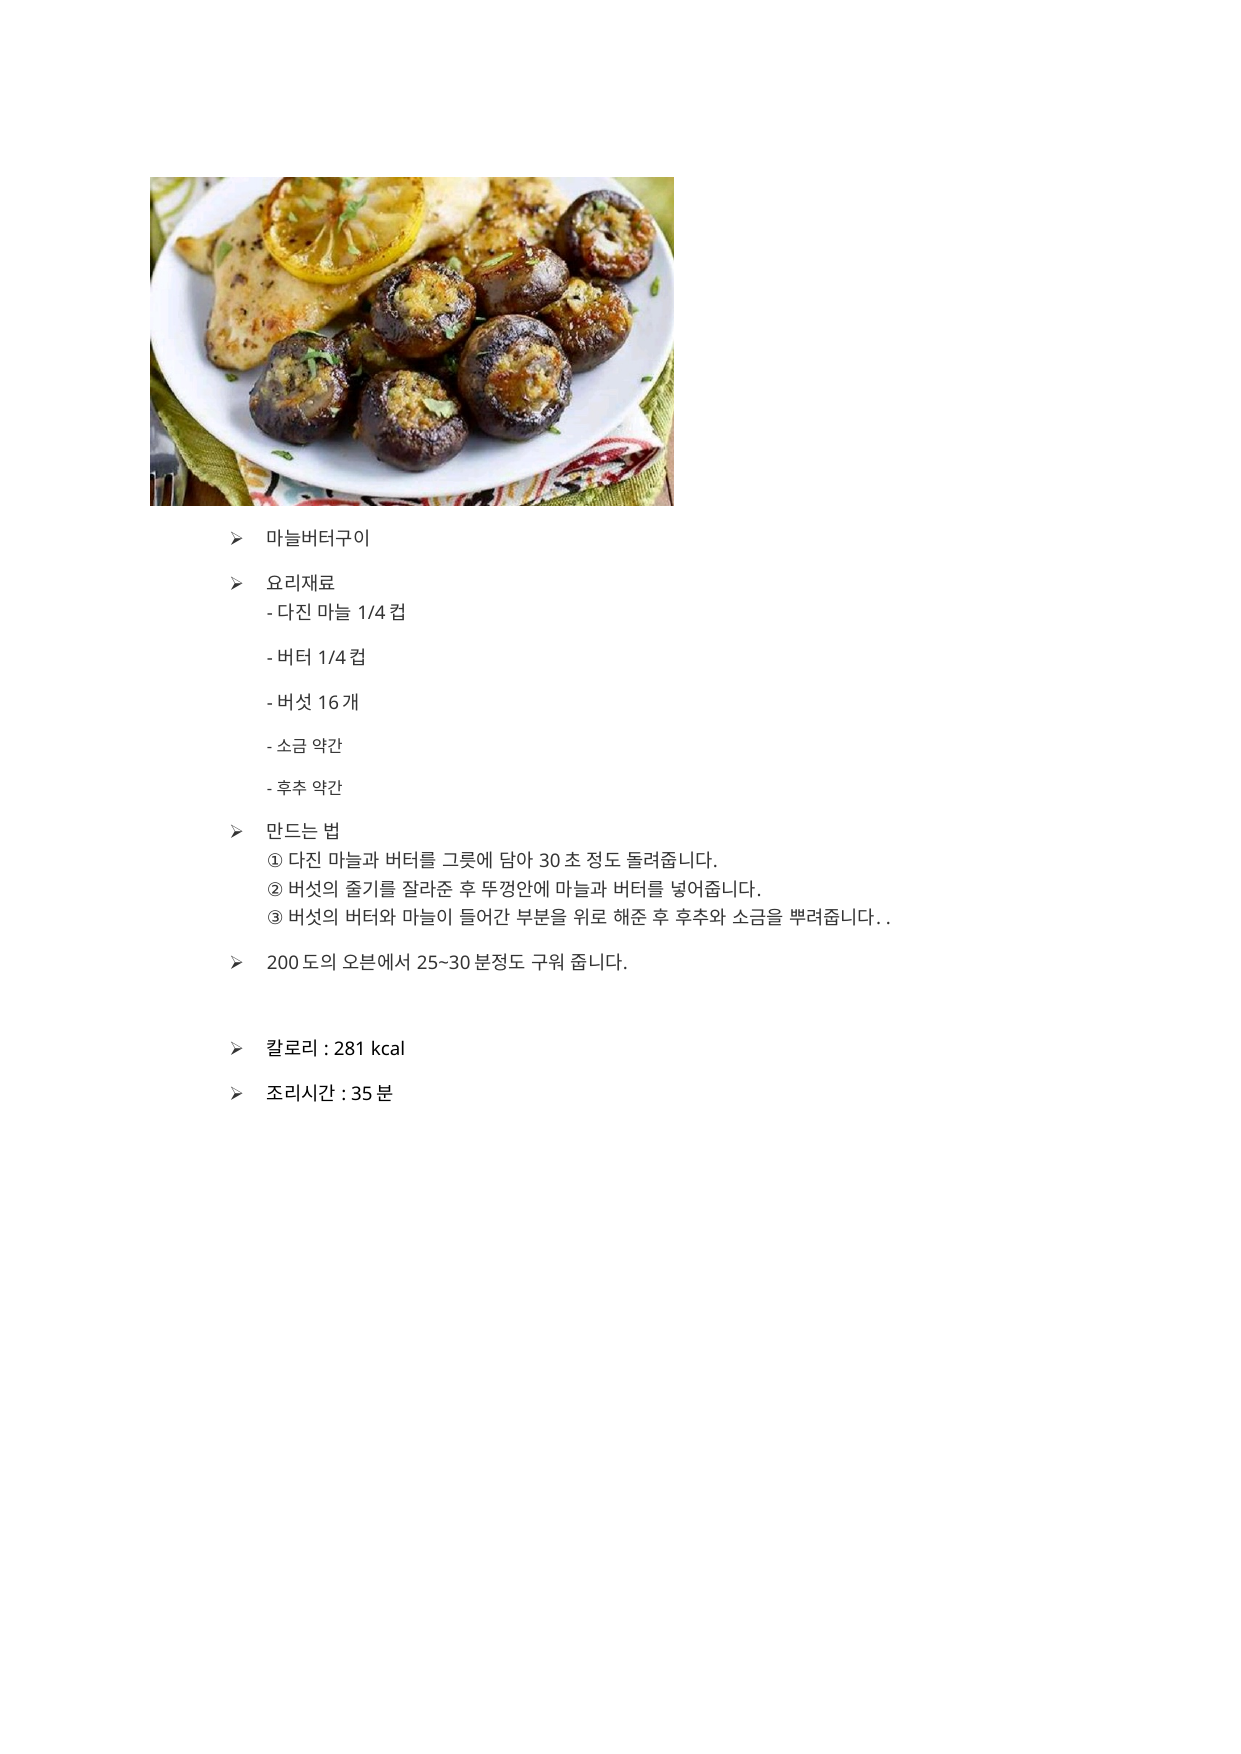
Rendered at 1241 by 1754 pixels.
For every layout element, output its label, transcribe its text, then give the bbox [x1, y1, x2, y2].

list 200도의 오븐에서 25~30분정도 구워 줍니다. [229, 948, 1090, 975]
list 요리재료 - 다진 마늘 1/4컵 [229, 569, 1090, 624]
list 칼로리 : 281 kcal [229, 1034, 1090, 1061]
list - 소금 약간 [267, 733, 1090, 757]
list 조리시간 : 35분 [229, 1079, 1090, 1106]
list - 버섯 16개 [267, 688, 1090, 715]
list 만드는 법 ① 다진 마늘과 버터를 그릇에 담아 30초 정도 돌려줍니다. ② 버섯의 줄기를 잘라준 후 뚜껑안에 마늘과 버터를 넣어줍니다. ③ 버섯의 버터와 마늘이 들어간 부분을 위로 해준 후 후추와 소금을 뿌려줍니다. . [229, 817, 1090, 930]
list - 버터 1/4컵 [267, 643, 1090, 670]
list - 후추 약간 [267, 775, 1090, 799]
list 마늘버터구이 [229, 524, 1090, 551]
picture [150, 177, 674, 506]
